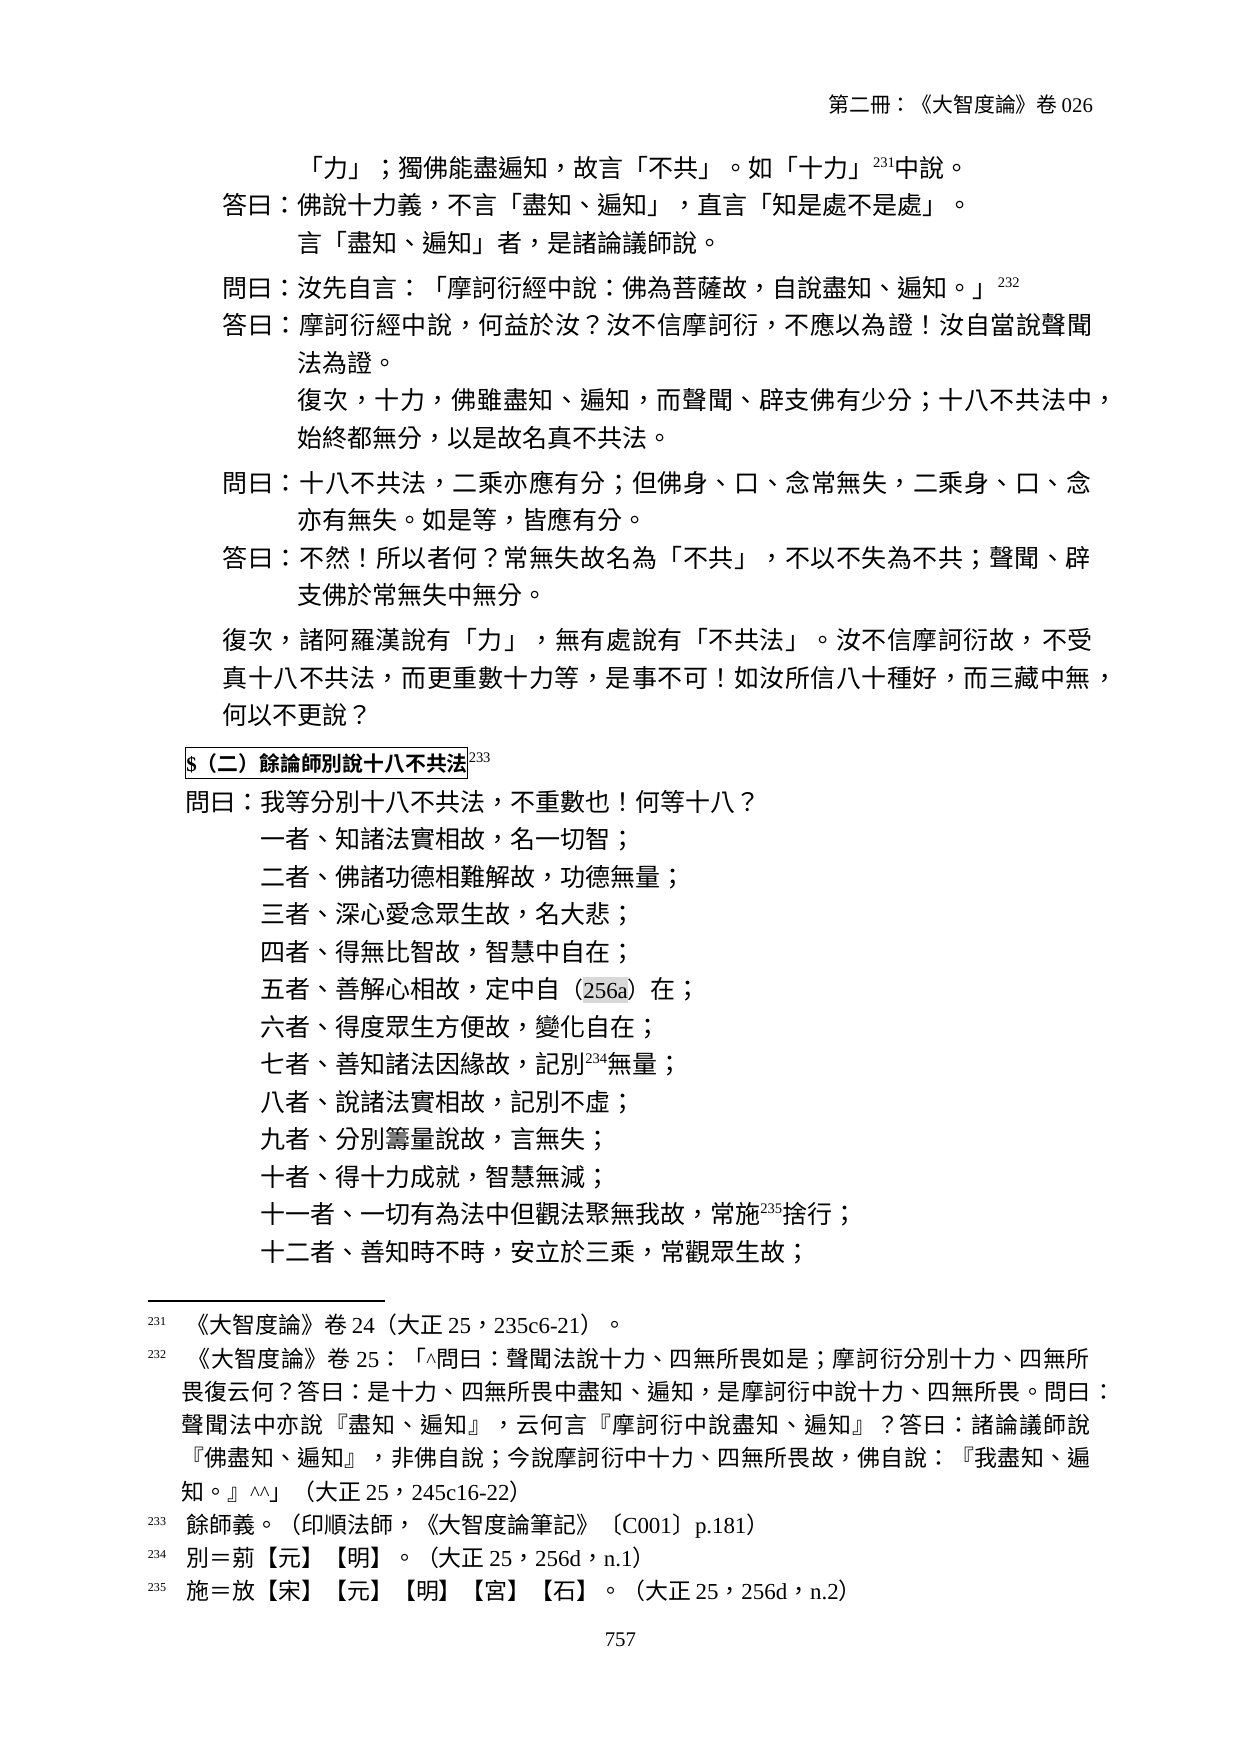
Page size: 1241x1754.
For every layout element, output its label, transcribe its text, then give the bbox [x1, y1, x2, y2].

text 答曰：佛說十力義，不言「盡知、遍知」，直言「知是處不是處」。 [223, 185, 1092, 223]
text 一者、知諸法實相故，名一切智； [260, 819, 1092, 856]
text `752`問曰：聲聞、辟支佛、菩薩不能盡知、遍知，但有「通」、「明」，無有「力」；獨佛能盡遍知，故言「不共」。如「十力」中說。 [223, 148, 1092, 185]
text 六者、得度眾生方便故，變化自在； [260, 1006, 1092, 1044]
text 七者、善知諸法因緣故，記別無量； [260, 1044, 1092, 1081]
text 八者、說諸法實相故，記別不虛； [260, 1081, 1092, 1119]
text $（二）餘論師別說十八不共法 [185, 744, 1092, 781]
text 答曰：不然！所以者何？常無失故名為「不共」，不以不失為不共；聲聞、辟支佛於常無失中無分。 [223, 538, 1092, 613]
text 五者、善解心相故，定中自（）在； [260, 969, 1092, 1006]
text 二者、佛諸功德相難解故，功德無量； [260, 856, 1092, 894]
text 問曰：我等分別十八不共法，不重數也！何等十八？ [185, 781, 1092, 819]
text 問曰：汝先自言：「摩訶衍經中說：佛為菩薩故，自說盡知、遍知。」 [223, 268, 1092, 305]
text 問曰：十八不共法，二乘亦應有分；但佛身、口、念常無失，二乘身、口、念亦有無失。如是等，皆應有分。 [223, 463, 1092, 538]
text 答曰：摩訶衍經中說，何益於汝？汝不信摩訶衍，不應以為證！汝自當說聲聞法為證。 [223, 305, 1092, 380]
text 復次，諸阿羅漢說有「力」，無有處說有「不共法」。汝不信摩訶衍故，不受真十八不共法，而更重數十力等，是事不可！如汝所信八十種好，而三藏中無，何以不更說？ [223, 620, 1092, 733]
text 四者、得無比智故，智慧中自在； [260, 931, 1092, 969]
text 十者、得十力成就，智慧無減； [260, 1156, 1092, 1194]
text 言「盡知、遍知」者，是諸論議師說。 [298, 223, 1092, 260]
text 復次，十力，佛雖盡知、遍知，而聲聞、辟支佛有少分；十八不共法中，始終都無分，以是故名真不共法。 [298, 380, 1092, 455]
text 九者、分別籌量說故，言無失； [260, 1119, 1092, 1156]
text 十一者、一切有為法中但觀法聚無我故，常施捨行； [260, 1194, 1092, 1231]
text 三者、深心愛念眾生故，名大悲； [260, 894, 1092, 931]
text 十二者、善知時不時，安立於三乘，常觀眾生故； [260, 1231, 1092, 1269]
